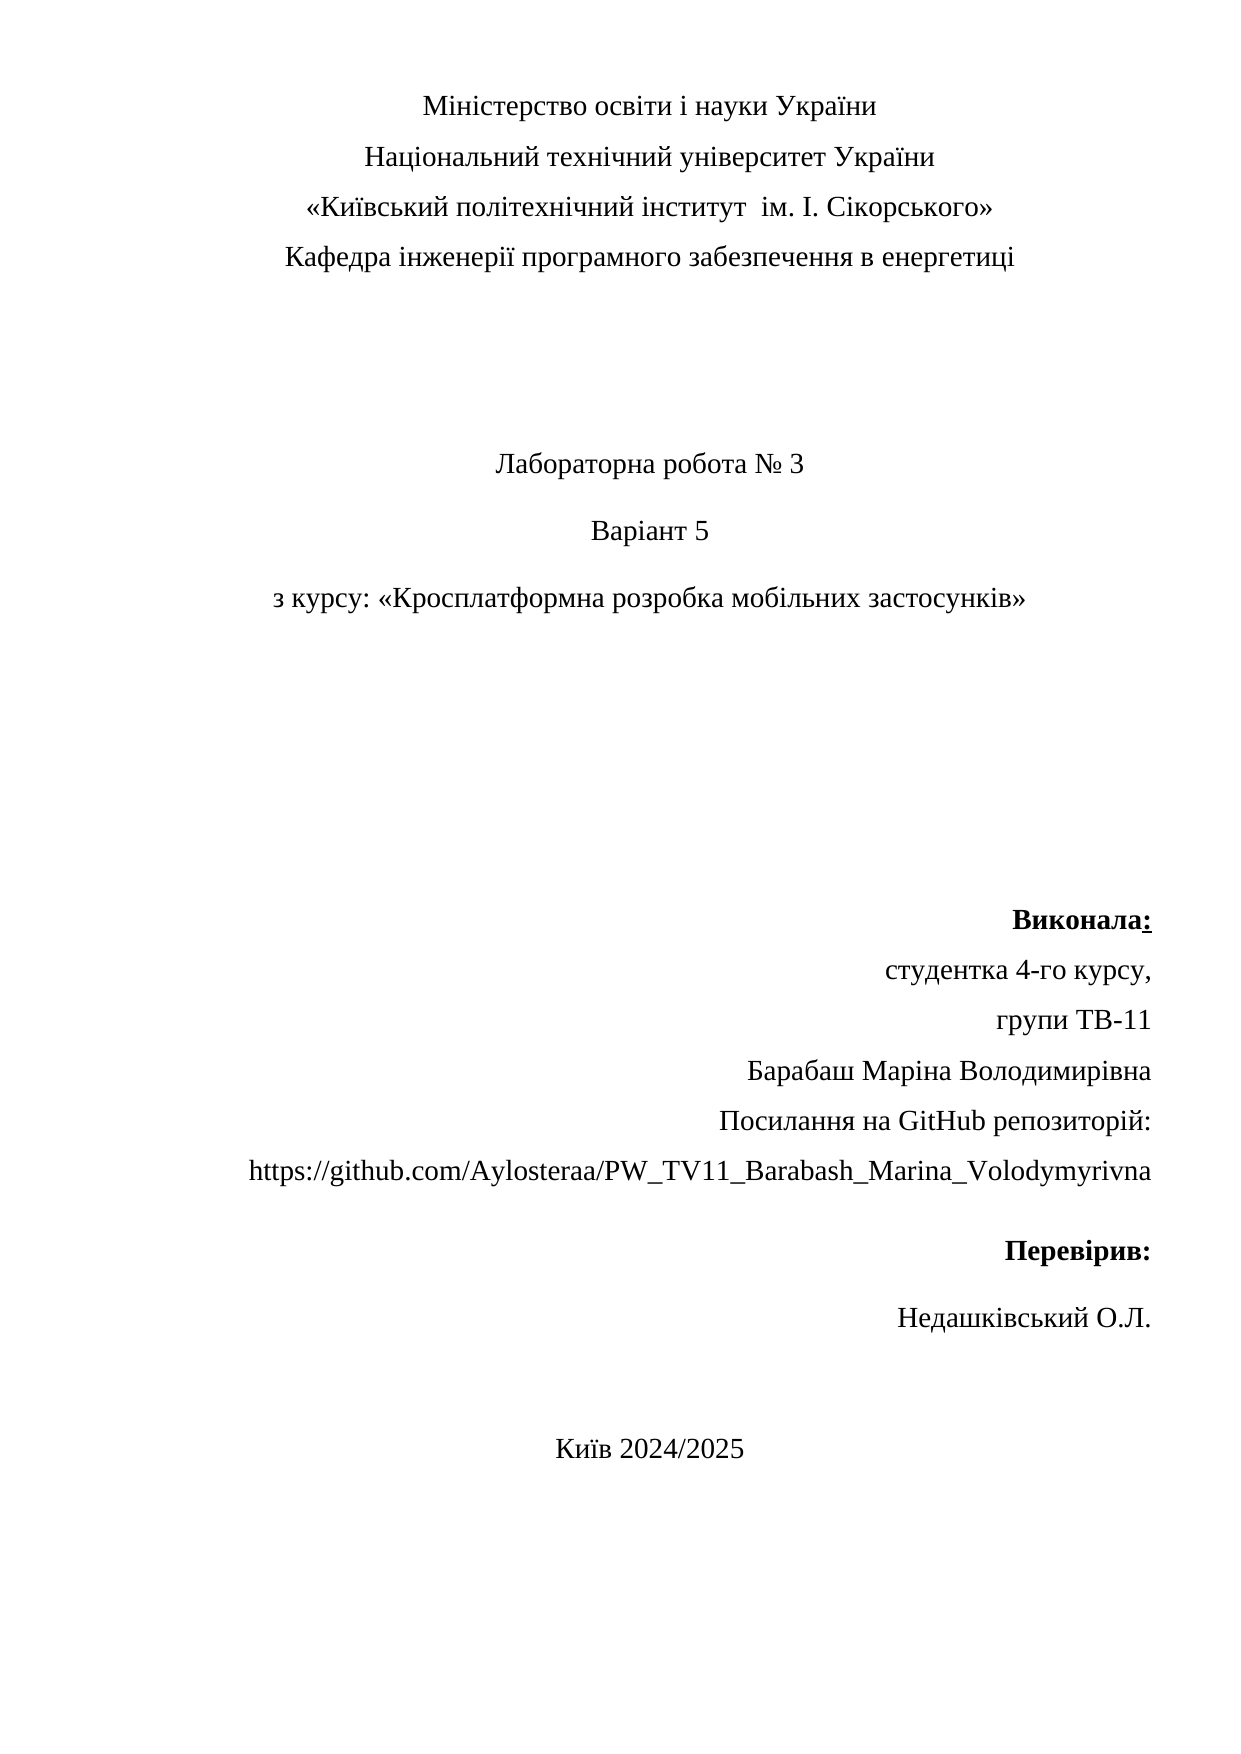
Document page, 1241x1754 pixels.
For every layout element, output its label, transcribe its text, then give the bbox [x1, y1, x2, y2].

text Київ 2024/2025 [148, 1431, 1152, 1464]
text Перевірив: [148, 1233, 1152, 1266]
text Виконала: студентка 4-го курсу, групи ТВ-11 [148, 902, 1152, 1036]
text Недашківський О.Л. [148, 1300, 1152, 1333]
text Міністерство освіти і науки України Національний технічний університет України [148, 88, 1152, 172]
text з курсу: «Кросплатформна розробка мобільних застосунків» [148, 580, 1152, 614]
text Варіант 5 [148, 513, 1152, 547]
text «Київський політехнічний інститут ім. І. Сікорського» [148, 189, 1152, 223]
text Кафедра інженерії програмного забезпечення в енергетиці [148, 239, 1152, 273]
text Лабораторна робота № 3 [148, 446, 1152, 480]
text Барабаш Маріна Володимирівна [148, 1053, 1152, 1086]
text Посилання на GitHub репозиторій: https://github.com/Aylosteraa/PW_TV11_Barabash_Marina_Volodymyrivna [148, 1103, 1152, 1187]
